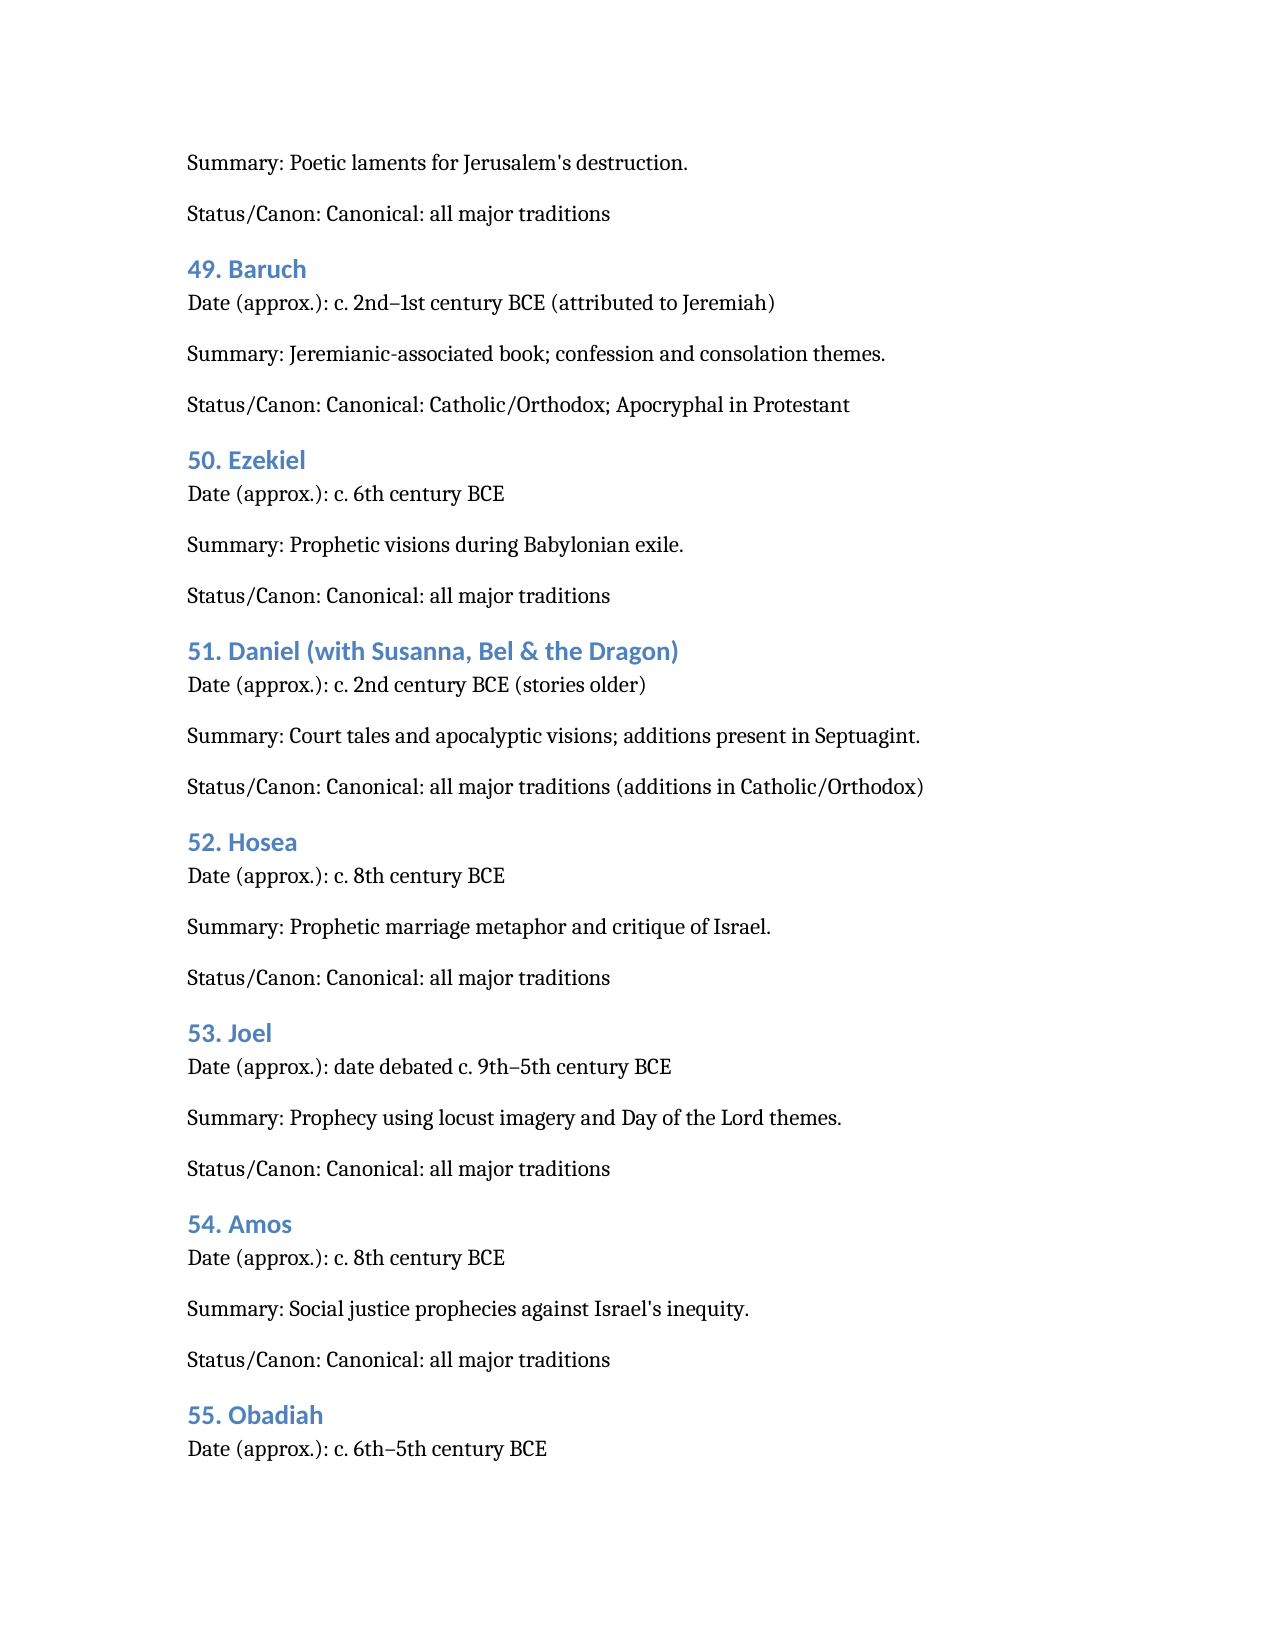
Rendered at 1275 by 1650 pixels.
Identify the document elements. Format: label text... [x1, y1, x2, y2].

text Summary: Poetic laments for Jerusalem's destruction. [187, 150, 1087, 176]
subtitle 54. Amos [187, 1207, 1087, 1240]
text Status/Canon: Canonical: all major traditions (additions in Catholic/Orthodox) [187, 774, 1087, 801]
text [187, 201, 1087, 227]
subtitle 52. Hosea [187, 825, 1087, 858]
subtitle 50. Ezekiel [187, 443, 1087, 476]
text Summary: Jeremianic-associated book; confession and consolation themes. [187, 341, 1087, 367]
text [187, 1347, 1087, 1374]
text Status/Canon: Canonical: all major traditions [187, 965, 1087, 992]
text Summary: Social justice prophecies against Israel's inequity. [187, 1296, 1087, 1323]
text Date (approx.): c. 6th century BCE [187, 481, 1087, 507]
subtitle 49. Baruch [187, 252, 1087, 285]
text Summary: Prophecy using locust imagery and Day of the Lord themes. [187, 1105, 1087, 1132]
text Summary: Prophetic visions during Babylonian exile. [187, 532, 1087, 558]
text Summary: Court tales and apocalyptic visions; additions present in Septuagint. [187, 723, 1087, 749]
text Date (approx.): c. 2nd–1st century BCE (attributed to Jeremiah) [187, 290, 1087, 316]
subtitle 53. Joel [187, 1016, 1087, 1049]
text Status/Canon: Canonical: all major traditions [187, 1156, 1087, 1183]
text Date (approx.): date debated c. 9th–5th century BCE [187, 1054, 1087, 1081]
text Date (approx.): c. 2nd century BCE (stories older) [187, 672, 1087, 698]
subtitle 51. Daniel (with Susanna, Bel & the Dragon) [187, 634, 1087, 667]
text Date (approx.): c. 8th century BCE [187, 1245, 1087, 1272]
text Status/Canon: Canonical: all major traditions [187, 583, 1087, 609]
subtitle 55. Obadiah [187, 1398, 1087, 1431]
text Summary: Prophetic marriage metaphor and critique of Israel. [187, 914, 1087, 941]
text Date (approx.): c. 8th century BCE [187, 863, 1087, 889]
text Status/Canon: Canonical: Catholic/Orthodox; Apocryphal in Protestant [187, 392, 1087, 418]
text Date (approx.): c. 6th–5th century BCE [187, 1436, 1087, 1463]
